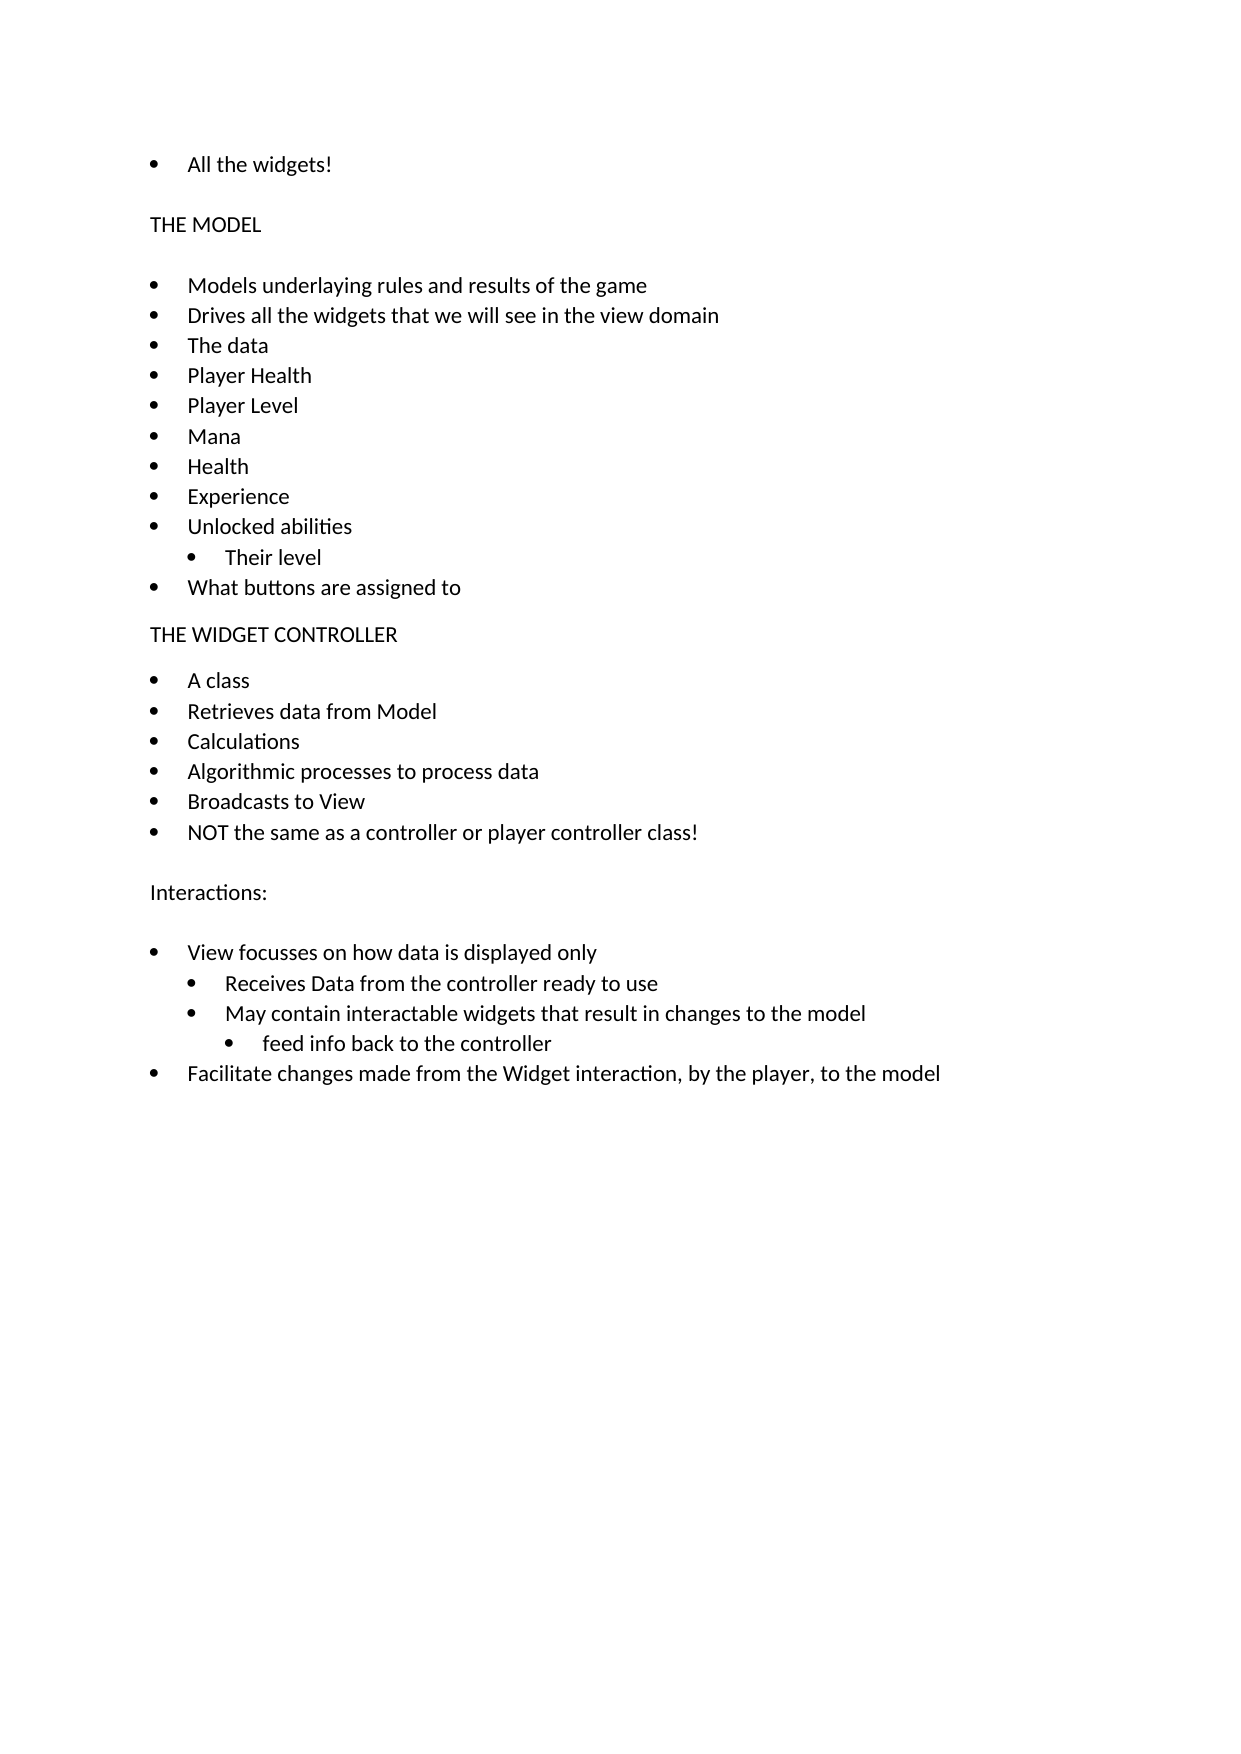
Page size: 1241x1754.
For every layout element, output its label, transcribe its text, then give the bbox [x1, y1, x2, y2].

list Drives all the widgets that we will see in the view domain [150, 301, 1090, 329]
list Player Health [150, 361, 1090, 389]
list Their level [187, 543, 1090, 571]
list Mana [150, 422, 1090, 450]
list Algorithmic processes to process data [150, 757, 1090, 785]
list feed info back to the controller [225, 1029, 1090, 1057]
list Broadcasts to View [150, 787, 1090, 816]
list Calculations [150, 727, 1090, 755]
list Retrieves data from Model [150, 697, 1090, 725]
list Facilitate changes made from the Widget interaction, by the player, to the model [150, 1059, 1090, 1087]
list Unlocked abilities [150, 512, 1090, 541]
list All the widgets! [150, 150, 1090, 178]
text THE WIDGET CONTROLLER [150, 620, 1090, 648]
list Receives Data from the controller ready to use [187, 969, 1090, 997]
list Player Level [150, 392, 1090, 420]
list Interactions: [150, 878, 1090, 906]
list May contain interactable widgets that result in changes to the model [187, 999, 1090, 1027]
list Health [150, 452, 1090, 480]
list A class [150, 667, 1090, 695]
list Experience [150, 482, 1090, 510]
list NOT the same as a controller or player controller class! [150, 818, 1090, 846]
list The data [150, 331, 1090, 359]
list THE MODEL [150, 210, 1090, 238]
list Models underlaying rules and results of the game [150, 271, 1090, 299]
list View focusses on how data is displayed only [150, 938, 1090, 967]
list What buttons are assigned to [150, 573, 1090, 601]
